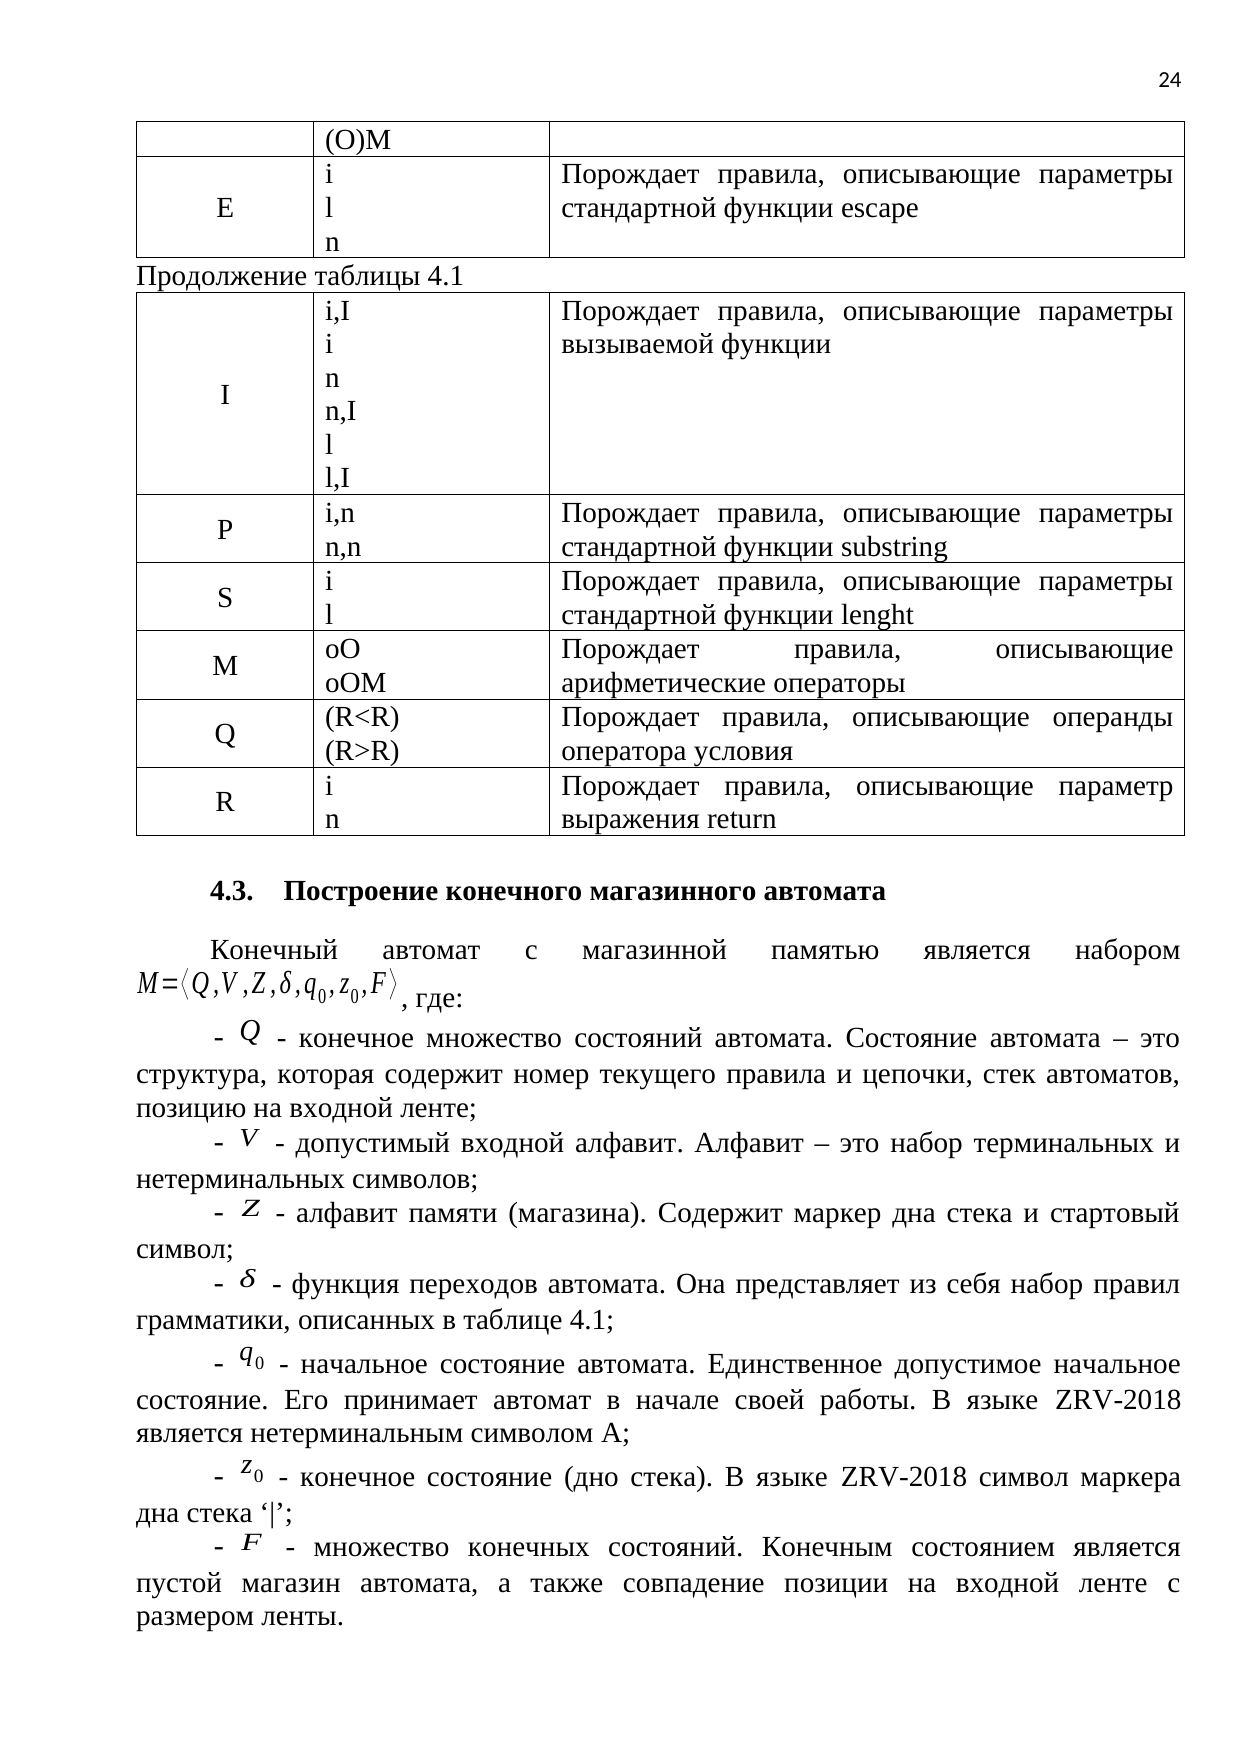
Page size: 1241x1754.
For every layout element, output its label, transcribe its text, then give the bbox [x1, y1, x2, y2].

text - допустимый входной алфавит. Алфавит – это набор терминальных и нетерминальных символов; [136, 1124, 1181, 1195]
table_cell i n [314, 768, 549, 835]
text - начальное состояние автомата. Единственное допустимое начальное состояние. Его принимает автомат в начале своей работы. В языке ZRV-2018 является нетерминальным символом A; [136, 1336, 1181, 1449]
text - конечное состояние (дно стека). В языке ZRV-2018 символ маркера дна стека ‘|’; [136, 1449, 1181, 1529]
table_cell i l n [314, 157, 549, 257]
table_cell R [137, 768, 313, 835]
table_header i,I i n n,I l l,I [314, 293, 549, 494]
text - алфавит памяти (магазина). Содержит маркер дна стека и стартовый символ; [136, 1195, 1181, 1264]
table_header I [137, 293, 313, 494]
table_cell i l [314, 563, 549, 630]
table_cell Порождает правила, описывающие параметры стандартной функции escape [550, 157, 1184, 257]
text Конечный автомат с магазинной памятью является набором , где: [136, 932, 1181, 1014]
table_cell S [137, 563, 313, 630]
table_cell Порождает правила, описывающие параметры стандартной функции substring [550, 495, 1184, 562]
text - функция переходов автомата. Она представляет из себя набор правил грамматики, описанных в таблице 4.1; [136, 1264, 1181, 1336]
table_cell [314, 122, 549, 156]
table_cell E [137, 157, 313, 257]
text - конечное множество состояний автомата. Состояние автомата – это структура, которая содержит номер текущего правила и цепочки, стек автоматов, позицию на входной ленте; [136, 1014, 1181, 1124]
table_cell Порождает правила, описывающие операнды оператора условия [550, 700, 1184, 767]
table_cell M [137, 631, 313, 698]
table_cell Порождает правила, описывающие параметры стандартной функции lenght [550, 563, 1184, 630]
table_cell i,n n,n [314, 495, 549, 562]
table_header Порождает правила, описывающие параметры вызываемой функции [550, 293, 1184, 494]
table_cell oO oOM [314, 631, 549, 698]
table_cell P [137, 495, 313, 562]
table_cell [550, 122, 1184, 156]
text Продолжение таблицы 4.1 [136, 258, 1181, 292]
table_cell (R<R) (R>R) [314, 700, 549, 767]
table_cell Порождает правила, описывающие арифметические операторы [550, 631, 1184, 698]
table_cell Q [137, 700, 313, 767]
table_cell Порождает правила, описывающие параметр выражения return [550, 768, 1184, 835]
text - множество конечных состояний. Конечным состоянием является пустой магазин автомата, а также совпадение позиции на входной ленте с размером ленты. [136, 1529, 1181, 1632]
subtitle Построение конечного магазинного автомата [136, 873, 1181, 907]
table_cell O [137, 122, 313, 156]
